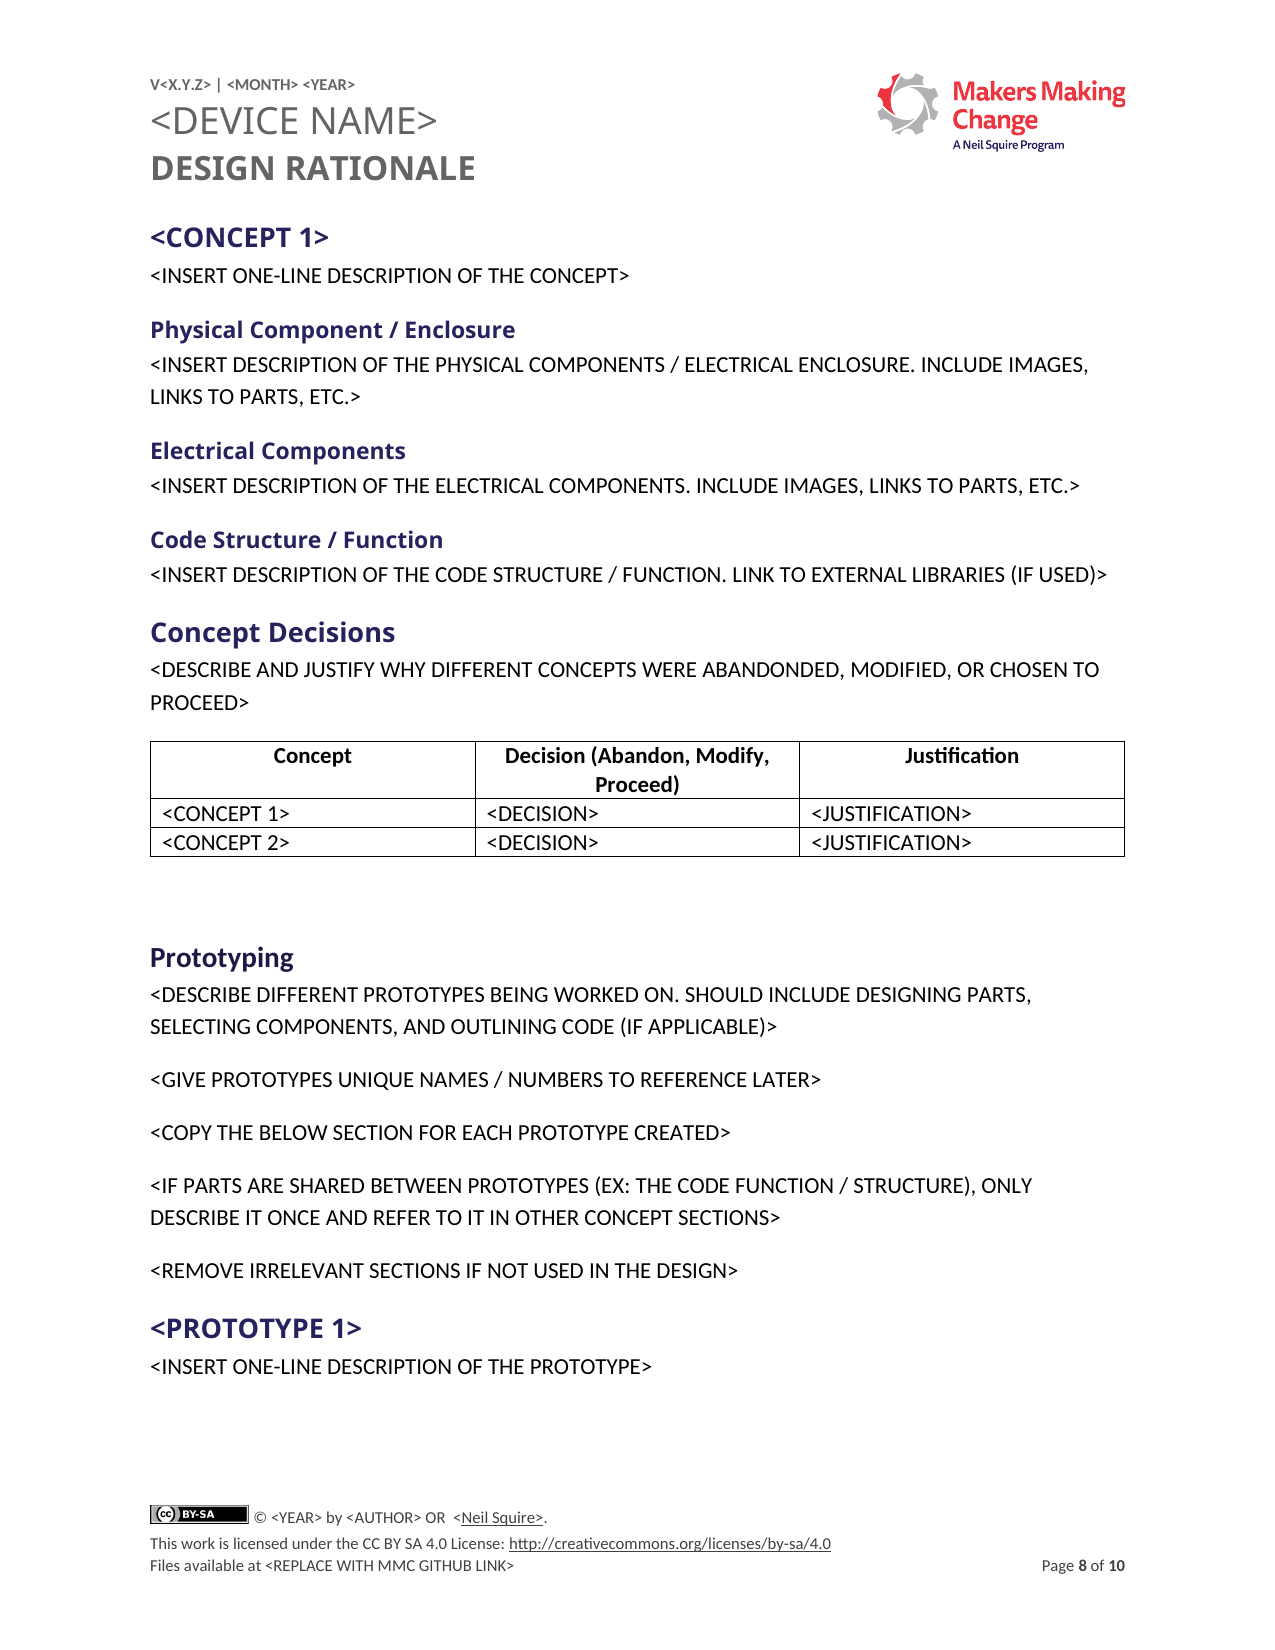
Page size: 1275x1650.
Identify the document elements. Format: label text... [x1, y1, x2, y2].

picture [150, 1505, 249, 1524]
subtitle Concept Decisions [150, 613, 1125, 650]
subtitle Physical Component / Enclosure [150, 314, 1125, 345]
text <INSERT DESCRIPTION OF THE PHYSICAL COMPONENTS / ELECTRICAL ENCLOSURE. INCLUDE IMAGES, LINKS TO PARTS, ETC.> [150, 350, 1125, 410]
text <GIVE PROTOTYPES UNIQUE NAMES / NUMBERS TO REFERENCE LATER> [150, 1065, 1125, 1093]
table_cell <DECISION> [476, 799, 799, 827]
text <INSERT ONE-LINE DESCRIPTION OF THE CONCEPT> [150, 261, 1125, 289]
subtitle <CONCEPT 1> [150, 218, 1125, 255]
subtitle <PROTOTYPE 1> [150, 1309, 1125, 1346]
table_cell <CONCEPT 2> [151, 828, 475, 856]
picture [877, 73, 1125, 152]
text <INSERT DESCRIPTION OF THE CODE STRUCTURE / FUNCTION. LINK TO EXTERNAL LIBRARIES (IF USED)> [150, 560, 1125, 588]
subtitle Electrical Components [150, 435, 1125, 466]
table_cell <DECISION> [476, 828, 799, 856]
table_cell <JUSTIFICATION> [800, 828, 1124, 856]
subtitle Prototyping [150, 939, 1125, 975]
text <IF PARTS ARE SHARED BETWEEN PROTOTYPES (EX: THE CODE FUNCTION / STRUCTURE), ONLY DESCRIBE IT ONCE AND REFER TO IT IN OTHER CONCEPT SECTIONS> [150, 1171, 1125, 1231]
table_header Decision (Abandon, Modify, Proceed) [476, 742, 799, 798]
text <COPY THE BELOW SECTION FOR EACH PROTOTYPE CREATED> [150, 1118, 1125, 1146]
text <INSERT DESCRIPTION OF THE ELECTRICAL COMPONENTS. INCLUDE IMAGES, LINKS TO PARTS, ETC.> [150, 471, 1125, 499]
text <REMOVE IRRELEVANT SECTIONS IF NOT USED IN THE DESIGN> [150, 1256, 1125, 1284]
table_cell <CONCEPT 1> [151, 799, 475, 827]
text <DESCRIBE DIFFERENT PROTOTYPES BEING WORKED ON. SHOULD INCLUDE DESIGNING PARTS, SELECTING COMPONENTS, AND OUTLINING CODE (IF APPLICABLE)> [150, 980, 1125, 1040]
subtitle Code Structure / Function [150, 524, 1125, 555]
text <DESCRIBE AND JUSTIFY WHY DIFFERENT CONCEPTS WERE ABANDONDED, MODIFIED, OR CHOSEN TO PROCEED> [150, 655, 1125, 716]
table_header Justification [800, 742, 1124, 798]
table_header Concept [151, 742, 475, 798]
table_cell <JUSTIFICATION> [800, 799, 1124, 827]
text <INSERT ONE-LINE DESCRIPTION OF THE PROTOTYPE> [150, 1352, 1125, 1380]
